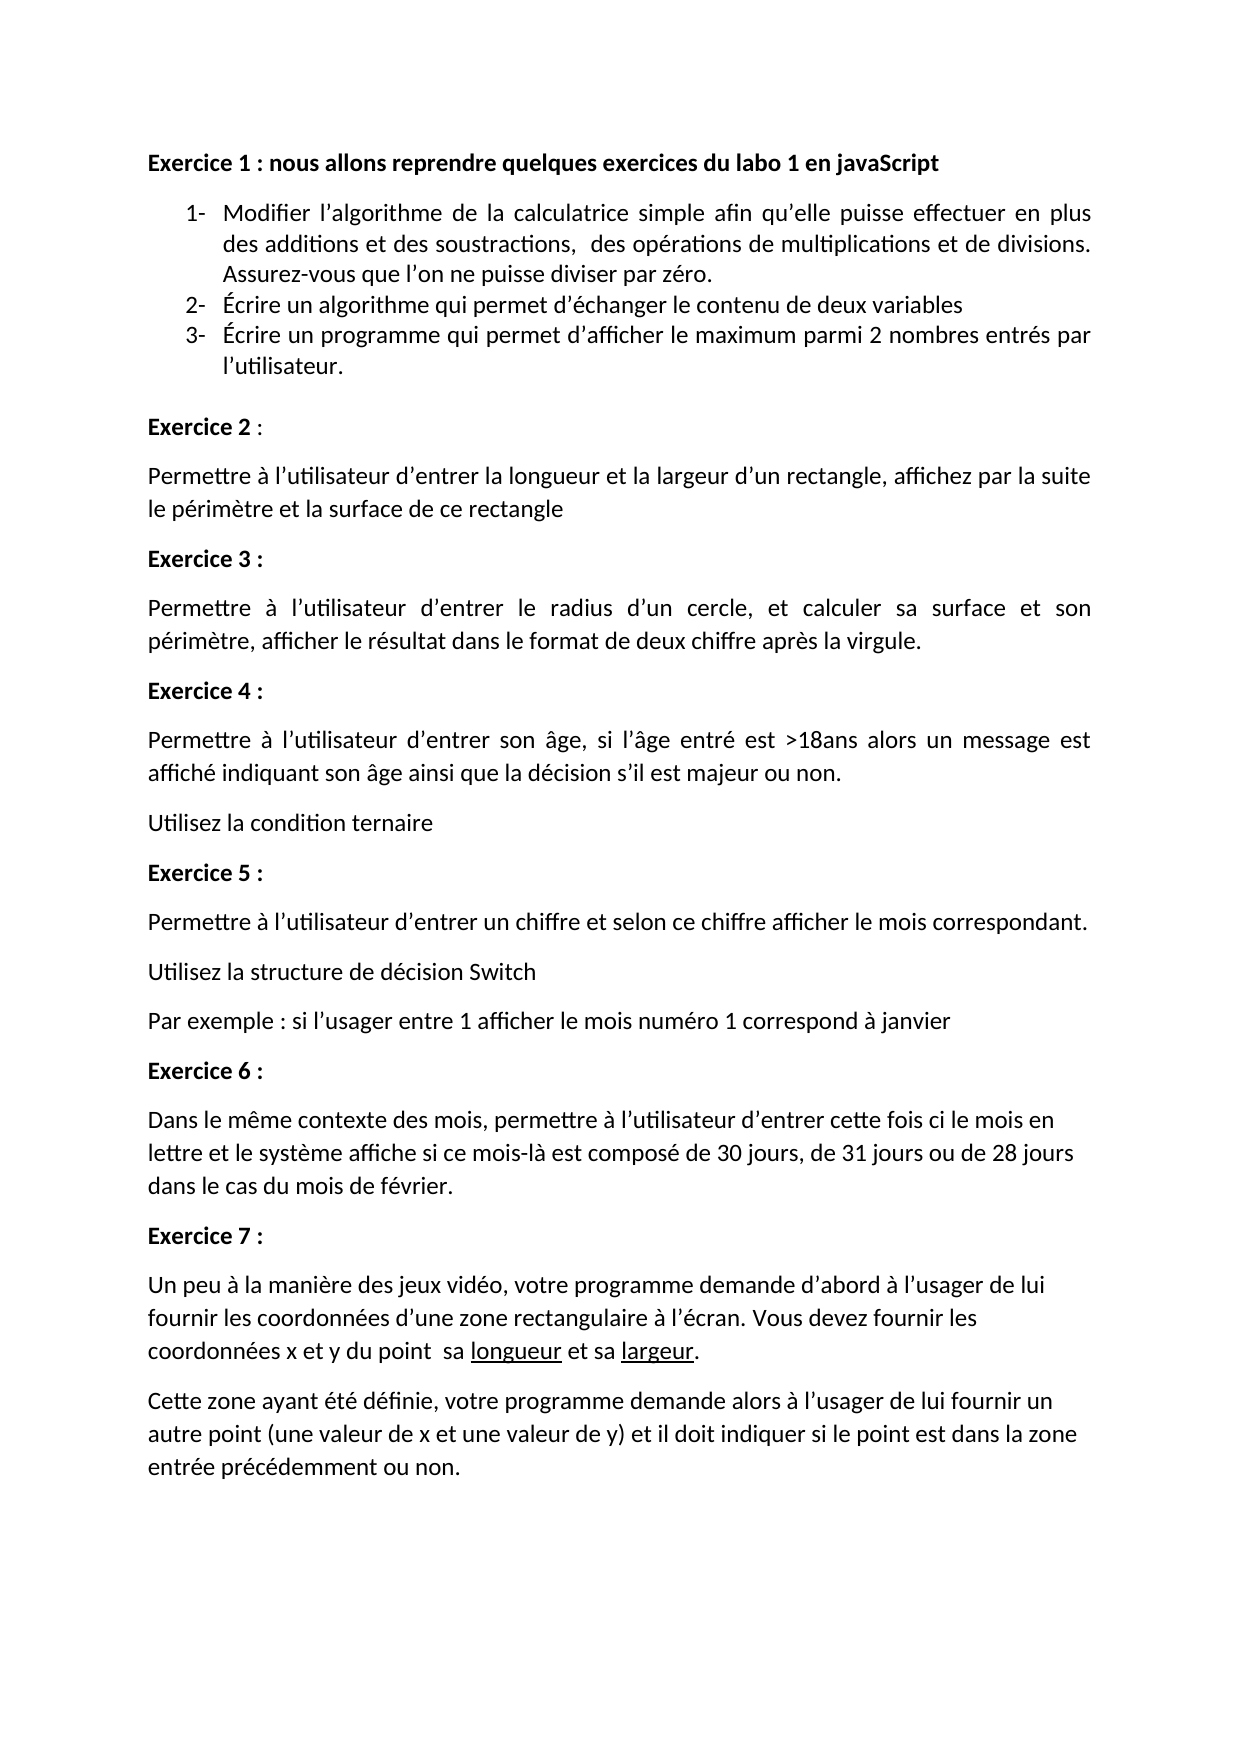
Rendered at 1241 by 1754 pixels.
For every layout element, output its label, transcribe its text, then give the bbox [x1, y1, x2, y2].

text Cette zone ayant été définie, votre programme demande alors à l’usager de lui fournir un autre point (une valeur de x et une valeur de y) et il doit indiquer si le point est dans la zone entrée précédemment ou non. [148, 1385, 1093, 1481]
text Exercice 6 : [148, 1055, 1093, 1086]
text Permettre à l’utilisateur d’entrer la longueur et la largeur d’un rectangle, affichez par la suite le périmètre et la surface de ce rectangle [148, 460, 1093, 524]
text Exercice 1 : nous allons reprendre quelques exercices du labo 1 en javaScript [148, 148, 1093, 178]
text Utilisez la condition ternaire [148, 807, 1093, 838]
text Permettre à l’utilisateur d’entrer un chiffre et selon ce chiffre afficher le mois correspondant. [148, 906, 1093, 937]
text Exercice 3 : [148, 543, 1093, 573]
text Par exemple : si l’usager entre 1 afficher le mois numéro 1 correspond à janvier [148, 1005, 1093, 1036]
text Permettre à l’utilisateur d’entrer le radius d’un cercle, et calculer sa surface et son périmètre, afficher le résultat dans le format de deux chiffre après la virgule. [148, 592, 1093, 656]
text Exercice 5 : [148, 857, 1093, 887]
text Un peu à la manière des jeux vidéo, votre programme demande d’abord à l’usager de lui fournir les coordonnées d’une zone rectangulaire à l’écran. Vous devez fournir les coordonnées x et y du point sa longueur et sa largeur. [148, 1269, 1093, 1366]
text Permettre à l’utilisateur d’entrer son âge, si l’âge entré est >18ans alors un message est affiché indiquant son âge ainsi que la décision s’il est majeur ou non. [148, 724, 1093, 788]
text Utilisez la structure de décision Switch [148, 956, 1093, 986]
list Modifier l’algorithme de la calculatrice simple afin qu’elle puisse effectuer en plus des additions et des soustractions, des opérations de multiplications et de divisions. Assurez-vous que l’on ne puisse diviser par zéro. [185, 197, 1093, 289]
list Écrire un algorithme qui permet d’échanger le contenu de deux variables [185, 289, 1093, 319]
text Exercice 4 : [148, 675, 1093, 706]
text Exercice 7 : [148, 1220, 1093, 1251]
list Écrire un programme qui permet d’afficher le maximum parmi 2 nombres entrés par l’utilisateur. [185, 319, 1093, 380]
text Dans le même contexte des mois, permettre à l’utilisateur d’entrer cette fois ci le mois en lettre et le système affiche si ce mois-là est composé de 30 jours, de 31 jours ou de 28 jours dans le cas du mois de février. [148, 1104, 1093, 1201]
text Exercice 2 : [148, 411, 1093, 441]
